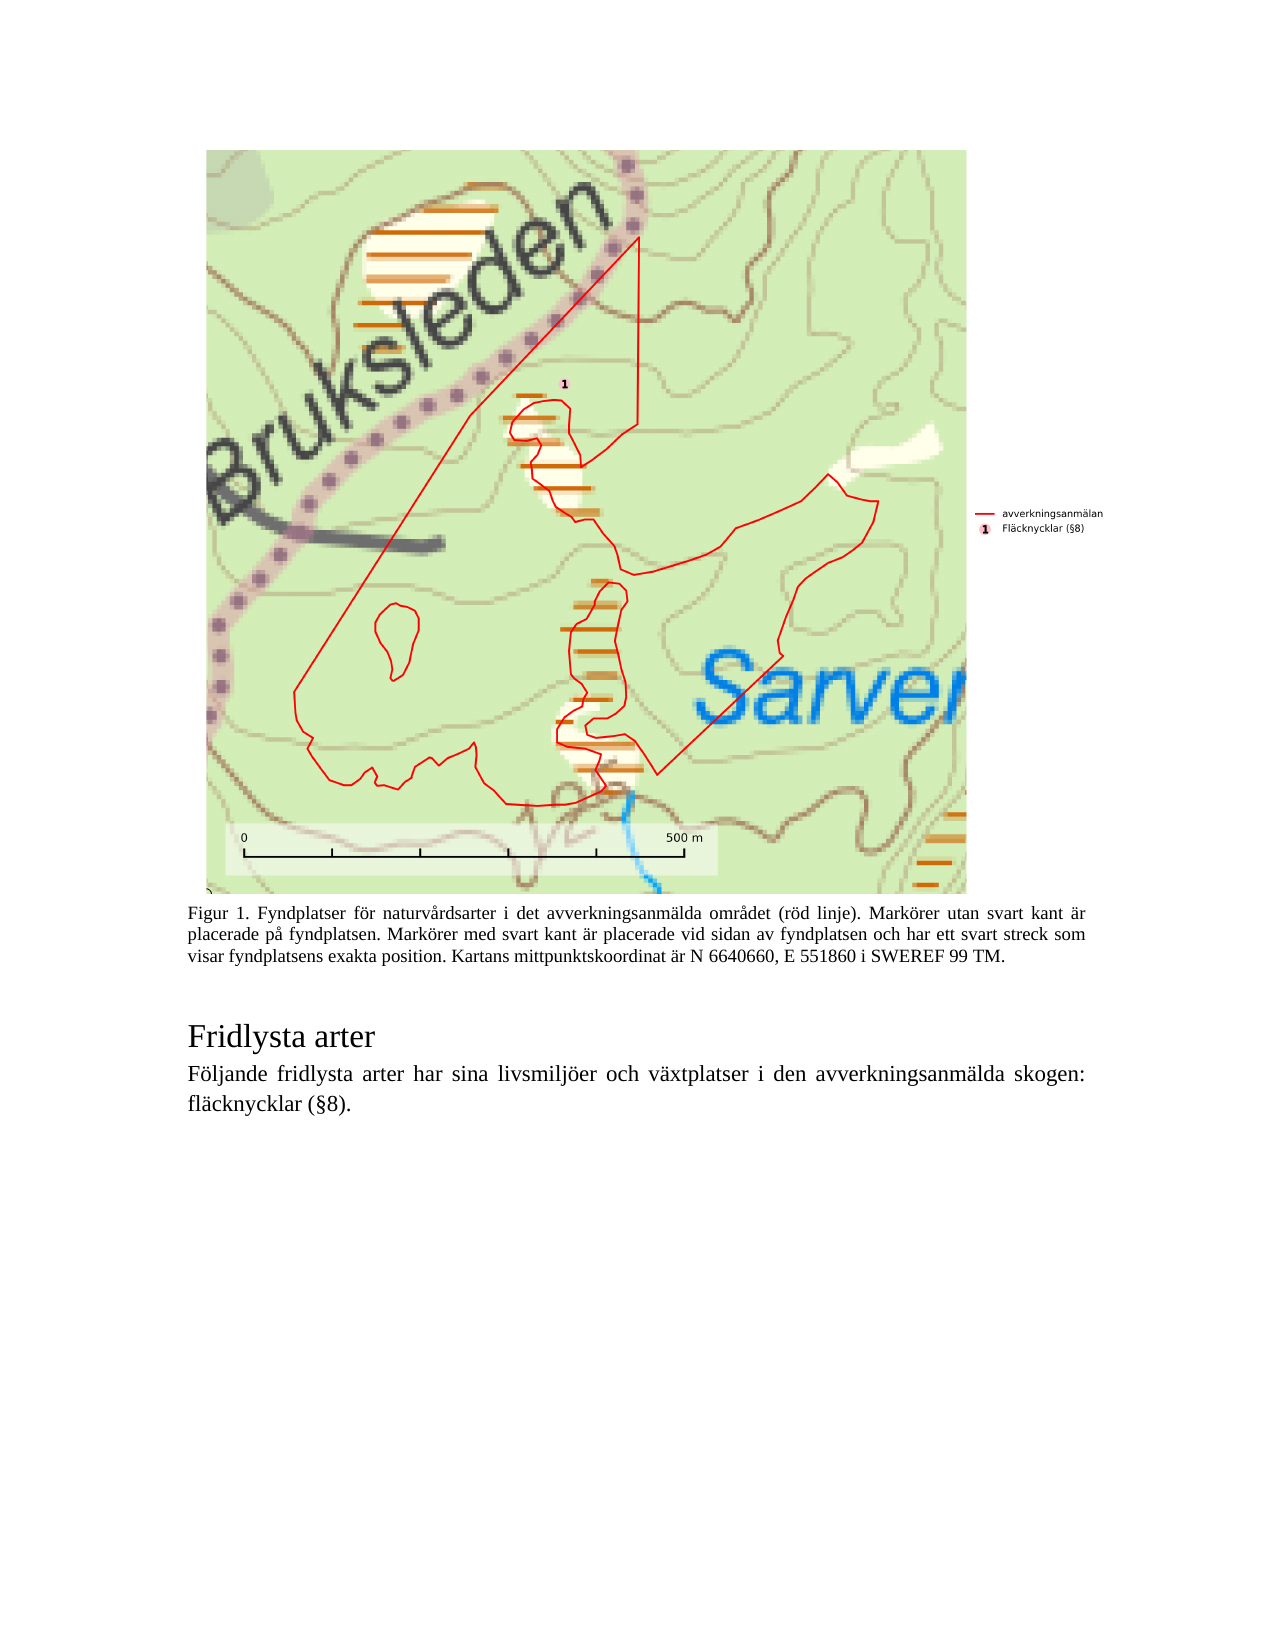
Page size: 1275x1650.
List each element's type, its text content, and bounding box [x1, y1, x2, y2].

text Figur 1. Fyndplatser för naturvårdsarter i det avverkningsanmälda området (röd linje). Markörer utan svart kant är placerade på fyndplatsen. Markörer med svart kant är placerade vid sidan av fyndplatsen och har ett svart streck som visar fyndplatsens exakta position. Kartans mittpunktskoordinat är N 6640660, E 551860 i SWEREF 99 TM. [187, 902, 1087, 966]
picture [206, 150, 1107, 894]
subtitle Fridlysta arter [187, 1016, 1087, 1054]
text Följande fridlysta arter har sina livsmiljöer och växtplatser i den avverkningsanmälda skogen: fläcknycklar (§8). [187, 1060, 1087, 1117]
